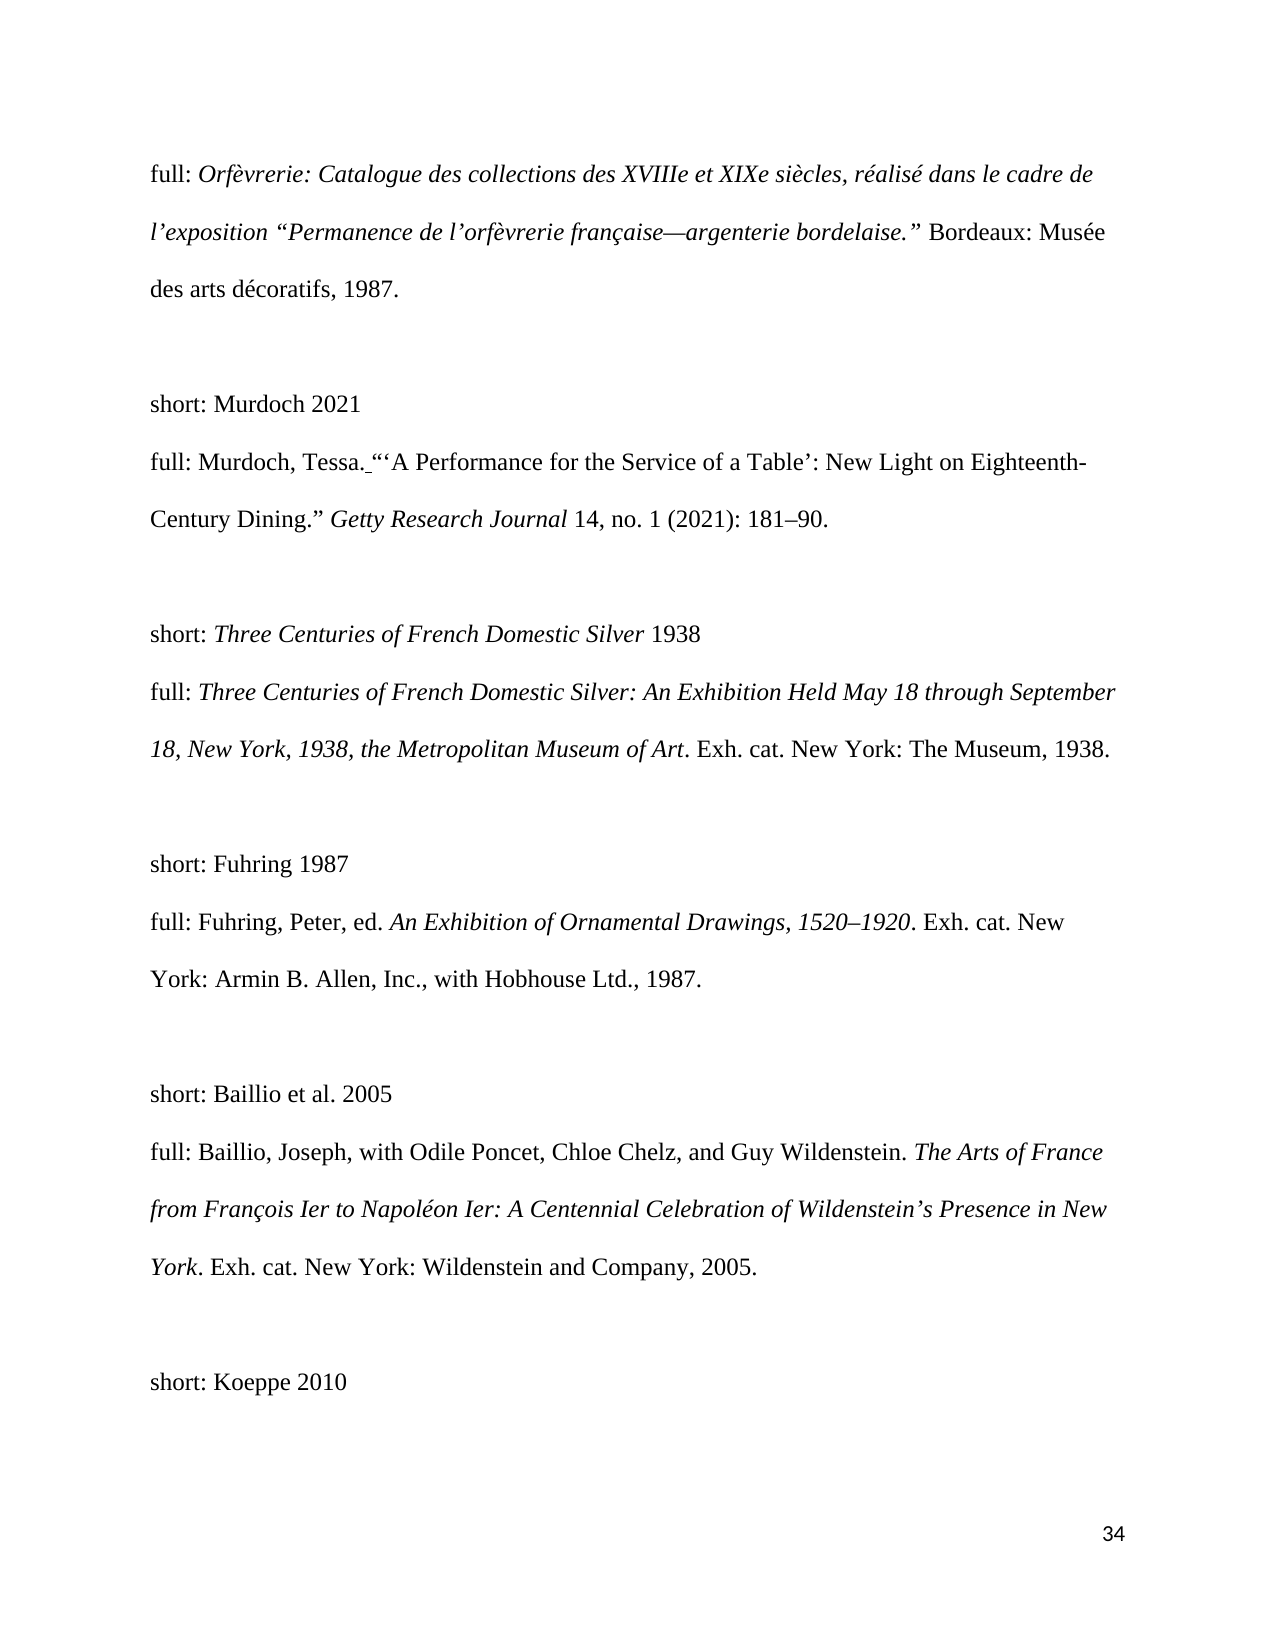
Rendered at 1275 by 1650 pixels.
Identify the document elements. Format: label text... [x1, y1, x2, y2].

text full: Orfèvrerie: Catalogue des collections des XVIIIe et XIXe siècles, réalisé dans le cadre de l’exposition “Permanence de l’orfèvrerie française—argenterie bordelaise.” Bordeaux: Musée des arts décoratifs, 1987. [150, 159, 1125, 303]
text full: Fuhring, Peter, ed. An Exhibition of Ornamental Drawings, 1520–1920. Exh. cat. New York: Armin B. Allen, Inc., with Hobhouse Ltd., 1987. [150, 907, 1125, 993]
text full: Murdoch, Tessa. “‘A Performance for the Service of a Table’: New Light on Eighteenth-Century Dining.” Getty Research Journal 14, no. 1 (2021): 181–90. [150, 447, 1125, 533]
text short: Koeppe 2010 [150, 1367, 1125, 1395]
text short: Fuhring 1987 [150, 849, 1125, 878]
text short: Three Centuries of French Domestic Silver 1938 [150, 619, 1125, 648]
text full: Three Centuries of French Domestic Silver: An Exhibition Held May 18 through September 18, New York, 1938, the Metropolitan Museum of Art. Exh. cat. New York: The Museum, 1938. [150, 677, 1125, 763]
text short: Murdoch 2021 [150, 389, 1125, 418]
text short: Baillio et al. 2005 [150, 1079, 1125, 1108]
text full: Baillio, Joseph, with Odile Poncet, Chloe Chelz, and Guy Wildenstein. The Arts of France from François Ier to Napoléon Ier: A Centennial Celebration of Wildenstein’s Presence in New York. Exh. cat. New York: Wildenstein and Company, 2005. [150, 1137, 1125, 1280]
